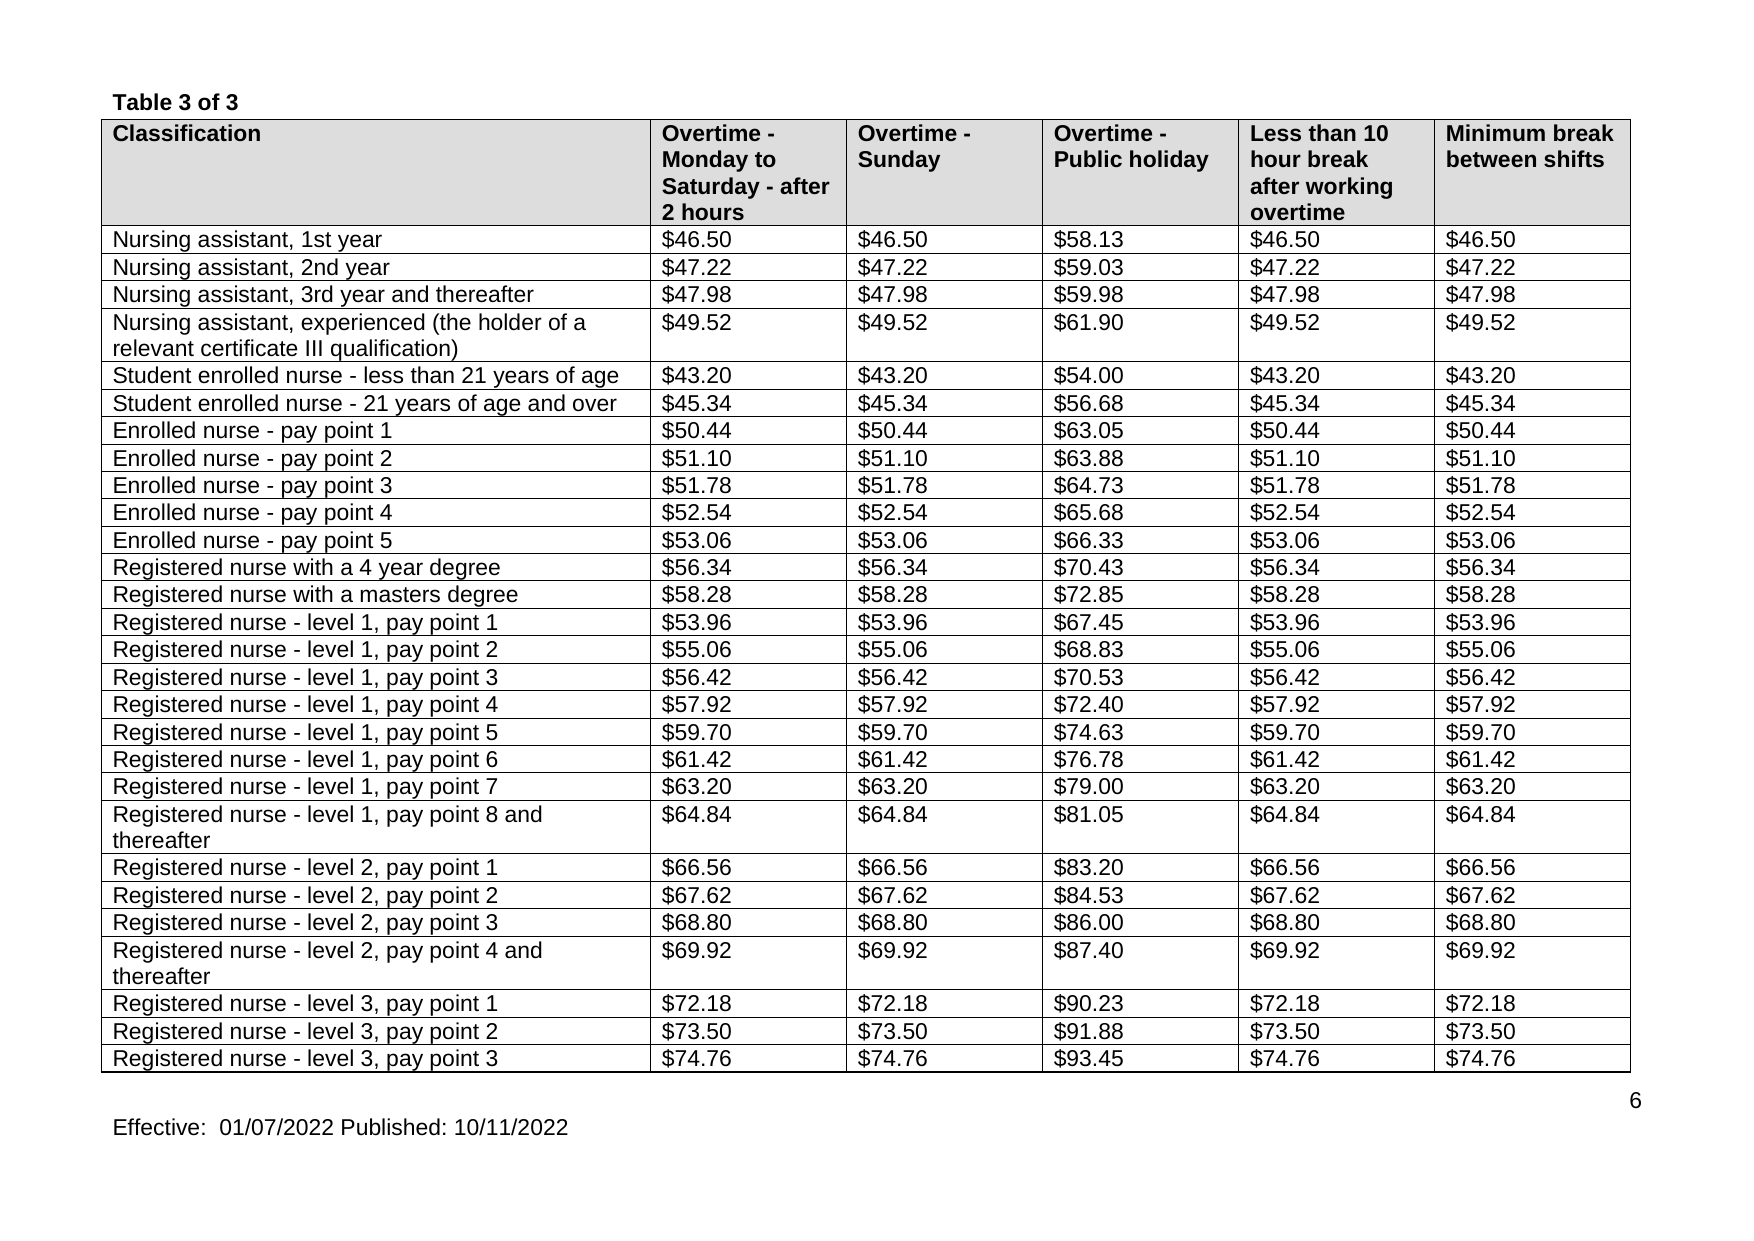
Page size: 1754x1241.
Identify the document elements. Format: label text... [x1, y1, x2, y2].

table_cell $68.83 [1043, 636, 1238, 663]
table_header Classification [102, 120, 650, 225]
table_cell $73.50 [847, 1018, 1042, 1044]
table_cell $47.98 [1239, 281, 1434, 307]
table_cell $63.20 [651, 773, 846, 799]
table_cell $69.92 [1239, 937, 1434, 989]
table_cell $61.42 [1239, 746, 1434, 772]
table_cell $51.10 [1435, 445, 1630, 471]
table_cell $65.68 [1043, 499, 1238, 526]
table_cell $59.70 [1239, 719, 1434, 745]
table_cell $47.98 [651, 281, 846, 307]
table_cell Registered nurse - level 1, pay point 2 [102, 636, 650, 663]
table_cell $56.34 [1239, 554, 1434, 580]
table_cell $68.80 [847, 909, 1042, 936]
table_cell $49.52 [847, 309, 1042, 361]
table_cell $58.13 [1043, 226, 1238, 253]
table_cell $67.62 [1239, 882, 1434, 908]
table_cell $61.42 [651, 746, 846, 772]
table_cell $53.96 [1435, 609, 1630, 635]
table_cell Registered nurse - level 2, pay point 3 [102, 909, 650, 936]
table_cell $51.10 [1239, 445, 1434, 471]
table_cell $67.62 [847, 882, 1042, 908]
table_cell $51.78 [847, 472, 1042, 498]
table_cell $68.80 [1239, 909, 1434, 936]
table_header Overtime - Public holiday [1043, 120, 1238, 225]
table_cell $55.06 [847, 636, 1042, 663]
table_cell $50.44 [847, 417, 1042, 443]
table_cell $55.06 [1239, 636, 1434, 663]
table_cell $47.98 [847, 281, 1042, 307]
table_cell $61.42 [847, 746, 1042, 772]
table_cell $55.06 [1435, 636, 1630, 663]
table_cell Enrolled nurse - pay point 2 [102, 445, 650, 471]
table_cell $59.03 [1043, 254, 1238, 280]
table_cell $67.62 [1435, 882, 1630, 908]
table_cell $63.20 [847, 773, 1042, 799]
table_cell Registered nurse - level 2, pay point 1 [102, 854, 650, 881]
table_cell $53.06 [1239, 527, 1434, 553]
table_cell $73.50 [1435, 1018, 1630, 1044]
table_cell Nursing assistant, experienced (the holder of a relevant certificate III qualification) [102, 309, 650, 361]
table_cell $47.22 [847, 254, 1042, 280]
table_cell $67.62 [651, 882, 846, 908]
table_cell $53.96 [1239, 609, 1434, 635]
table_cell $43.20 [1239, 362, 1434, 389]
table_cell $51.10 [847, 445, 1042, 471]
table_cell Enrolled nurse - pay point 4 [102, 499, 650, 526]
table_cell $63.20 [1435, 773, 1630, 799]
table_cell Registered nurse - level 1, pay point 1 [102, 609, 650, 635]
table_cell $52.54 [847, 499, 1042, 526]
table_cell Registered nurse - level 3, pay point 3 [102, 1045, 650, 1071]
table_cell Registered nurse with a 4 year degree [102, 554, 650, 580]
table_cell $58.28 [847, 581, 1042, 608]
table_cell $50.44 [1239, 417, 1434, 443]
table_cell $86.00 [1043, 909, 1238, 936]
table_cell $74.63 [1043, 719, 1238, 745]
table_cell $56.34 [651, 554, 846, 580]
table_cell $69.92 [847, 937, 1042, 989]
table_cell $53.96 [847, 609, 1042, 635]
table_cell $57.92 [1239, 691, 1434, 717]
table_cell $43.20 [1435, 362, 1630, 389]
table_cell $56.68 [1043, 390, 1238, 416]
table_cell $45.34 [1435, 390, 1630, 416]
table_cell $43.20 [651, 362, 846, 389]
table_cell $64.84 [1435, 801, 1630, 853]
table_cell $56.34 [847, 554, 1042, 580]
table_cell Registered nurse - level 1, pay point 7 [102, 773, 650, 799]
table_cell $50.44 [651, 417, 846, 443]
table_cell $55.06 [651, 636, 846, 663]
table_cell $47.22 [1435, 254, 1630, 280]
table_cell $46.50 [847, 226, 1042, 253]
table_cell Enrolled nurse - pay point 1 [102, 417, 650, 443]
table_cell Nursing assistant, 2nd year [102, 254, 650, 280]
table_cell $51.78 [1239, 472, 1434, 498]
table_cell $64.73 [1043, 472, 1238, 498]
table_cell $53.06 [1435, 527, 1630, 553]
table_cell $66.56 [1435, 854, 1630, 881]
table_cell $46.50 [651, 226, 846, 253]
table_cell $58.28 [651, 581, 846, 608]
table_cell $63.88 [1043, 445, 1238, 471]
table_cell $66.56 [651, 854, 846, 881]
table_cell Enrolled nurse - pay point 3 [102, 472, 650, 498]
table_cell $53.06 [847, 527, 1042, 553]
table_cell Nursing assistant, 1st year [102, 226, 650, 253]
table_cell $74.76 [1239, 1045, 1434, 1071]
table_cell $61.90 [1043, 309, 1238, 361]
table_cell Enrolled nurse - pay point 5 [102, 527, 650, 553]
table_cell $59.70 [651, 719, 846, 745]
table_cell $57.92 [1435, 691, 1630, 717]
table_cell $66.56 [1239, 854, 1434, 881]
table_cell Registered nurse - level 3, pay point 2 [102, 1018, 650, 1044]
table_cell $72.18 [847, 990, 1042, 1017]
table_cell $73.50 [651, 1018, 846, 1044]
table_cell Registered nurse - level 1, pay point 5 [102, 719, 650, 745]
table_cell $72.18 [1239, 990, 1434, 1017]
table_cell Student enrolled nurse - 21 years of age and over [102, 390, 650, 416]
table_cell $74.76 [847, 1045, 1042, 1071]
table_cell $83.20 [1043, 854, 1238, 881]
table_cell $45.34 [651, 390, 846, 416]
table_cell $72.18 [1435, 990, 1630, 1017]
table_cell $52.54 [1239, 499, 1434, 526]
table_cell $76.78 [1043, 746, 1238, 772]
table_cell $56.42 [1435, 664, 1630, 690]
table_cell $51.78 [1435, 472, 1630, 498]
table_cell $68.80 [651, 909, 846, 936]
table_cell Student enrolled nurse - less than 21 years of age [102, 362, 650, 389]
table_cell $49.52 [1435, 309, 1630, 361]
table_header Overtime - Monday to Saturday - after 2 hours [651, 120, 846, 225]
table_cell Registered nurse - level 1, pay point 8 and thereafter [102, 801, 650, 853]
table_cell Registered nurse - level 3, pay point 1 [102, 990, 650, 1017]
table_header Less than 10 hour break after working overtime [1239, 120, 1434, 225]
table_header Minimum break between shifts [1435, 120, 1630, 225]
table_cell Registered nurse - level 1, pay point 3 [102, 664, 650, 690]
text Table 3 of 3 [112, 89, 1642, 115]
table_cell Registered nurse - level 1, pay point 4 [102, 691, 650, 717]
table_cell Registered nurse - level 2, pay point 4 and thereafter [102, 937, 650, 989]
table_cell $81.05 [1043, 801, 1238, 853]
table_cell $72.18 [651, 990, 846, 1017]
table_cell Registered nurse - level 1, pay point 6 [102, 746, 650, 772]
table_cell $91.88 [1043, 1018, 1238, 1044]
table_cell $66.56 [847, 854, 1042, 881]
table_cell $74.76 [651, 1045, 846, 1071]
table_cell $49.52 [651, 309, 846, 361]
table_cell $87.40 [1043, 937, 1238, 989]
table_cell $93.45 [1043, 1045, 1238, 1071]
table_cell $56.42 [847, 664, 1042, 690]
table_cell Nursing assistant, 3rd year and thereafter [102, 281, 650, 307]
table_cell $47.98 [1435, 281, 1630, 307]
table_cell $58.28 [1435, 581, 1630, 608]
table_cell $57.92 [847, 691, 1042, 717]
table_cell $63.20 [1239, 773, 1434, 799]
table_cell $49.52 [1239, 309, 1434, 361]
table_cell $90.23 [1043, 990, 1238, 1017]
table_cell $51.10 [651, 445, 846, 471]
table_cell $59.70 [847, 719, 1042, 745]
table_cell $52.54 [651, 499, 846, 526]
table_cell $59.98 [1043, 281, 1238, 307]
table_cell $67.45 [1043, 609, 1238, 635]
table_cell $47.22 [651, 254, 846, 280]
table_cell $45.34 [1239, 390, 1434, 416]
table_cell $58.28 [1239, 581, 1434, 608]
table_cell Registered nurse - level 2, pay point 2 [102, 882, 650, 908]
table_cell $64.84 [651, 801, 846, 853]
table_cell $47.22 [1239, 254, 1434, 280]
table_cell $46.50 [1435, 226, 1630, 253]
table_header Overtime - Sunday [847, 120, 1042, 225]
table_cell $73.50 [1239, 1018, 1434, 1044]
table_cell $43.20 [847, 362, 1042, 389]
table_cell $70.43 [1043, 554, 1238, 580]
table_cell $53.96 [651, 609, 846, 635]
table_cell $59.70 [1435, 719, 1630, 745]
table_cell $45.34 [847, 390, 1042, 416]
table_cell $56.34 [1435, 554, 1630, 580]
table_cell $64.84 [847, 801, 1042, 853]
table_cell $66.33 [1043, 527, 1238, 553]
table_cell $56.42 [651, 664, 846, 690]
table_cell $70.53 [1043, 664, 1238, 690]
table_cell $63.05 [1043, 417, 1238, 443]
table_cell $69.92 [1435, 937, 1630, 989]
table_cell $69.92 [651, 937, 846, 989]
table_cell $54.00 [1043, 362, 1238, 389]
table_cell $61.42 [1435, 746, 1630, 772]
table_cell $64.84 [1239, 801, 1434, 853]
table_cell $53.06 [651, 527, 846, 553]
table_cell $68.80 [1435, 909, 1630, 936]
table_cell $84.53 [1043, 882, 1238, 908]
table_cell $79.00 [1043, 773, 1238, 799]
table_cell $50.44 [1435, 417, 1630, 443]
table_cell $52.54 [1435, 499, 1630, 526]
table_cell $72.85 [1043, 581, 1238, 608]
table_cell $74.76 [1435, 1045, 1630, 1071]
table_cell $51.78 [651, 472, 846, 498]
table_cell $56.42 [1239, 664, 1434, 690]
table_cell $57.92 [651, 691, 846, 717]
table_cell $46.50 [1239, 226, 1434, 253]
table_cell $72.40 [1043, 691, 1238, 717]
table_cell Registered nurse with a masters degree [102, 581, 650, 608]
